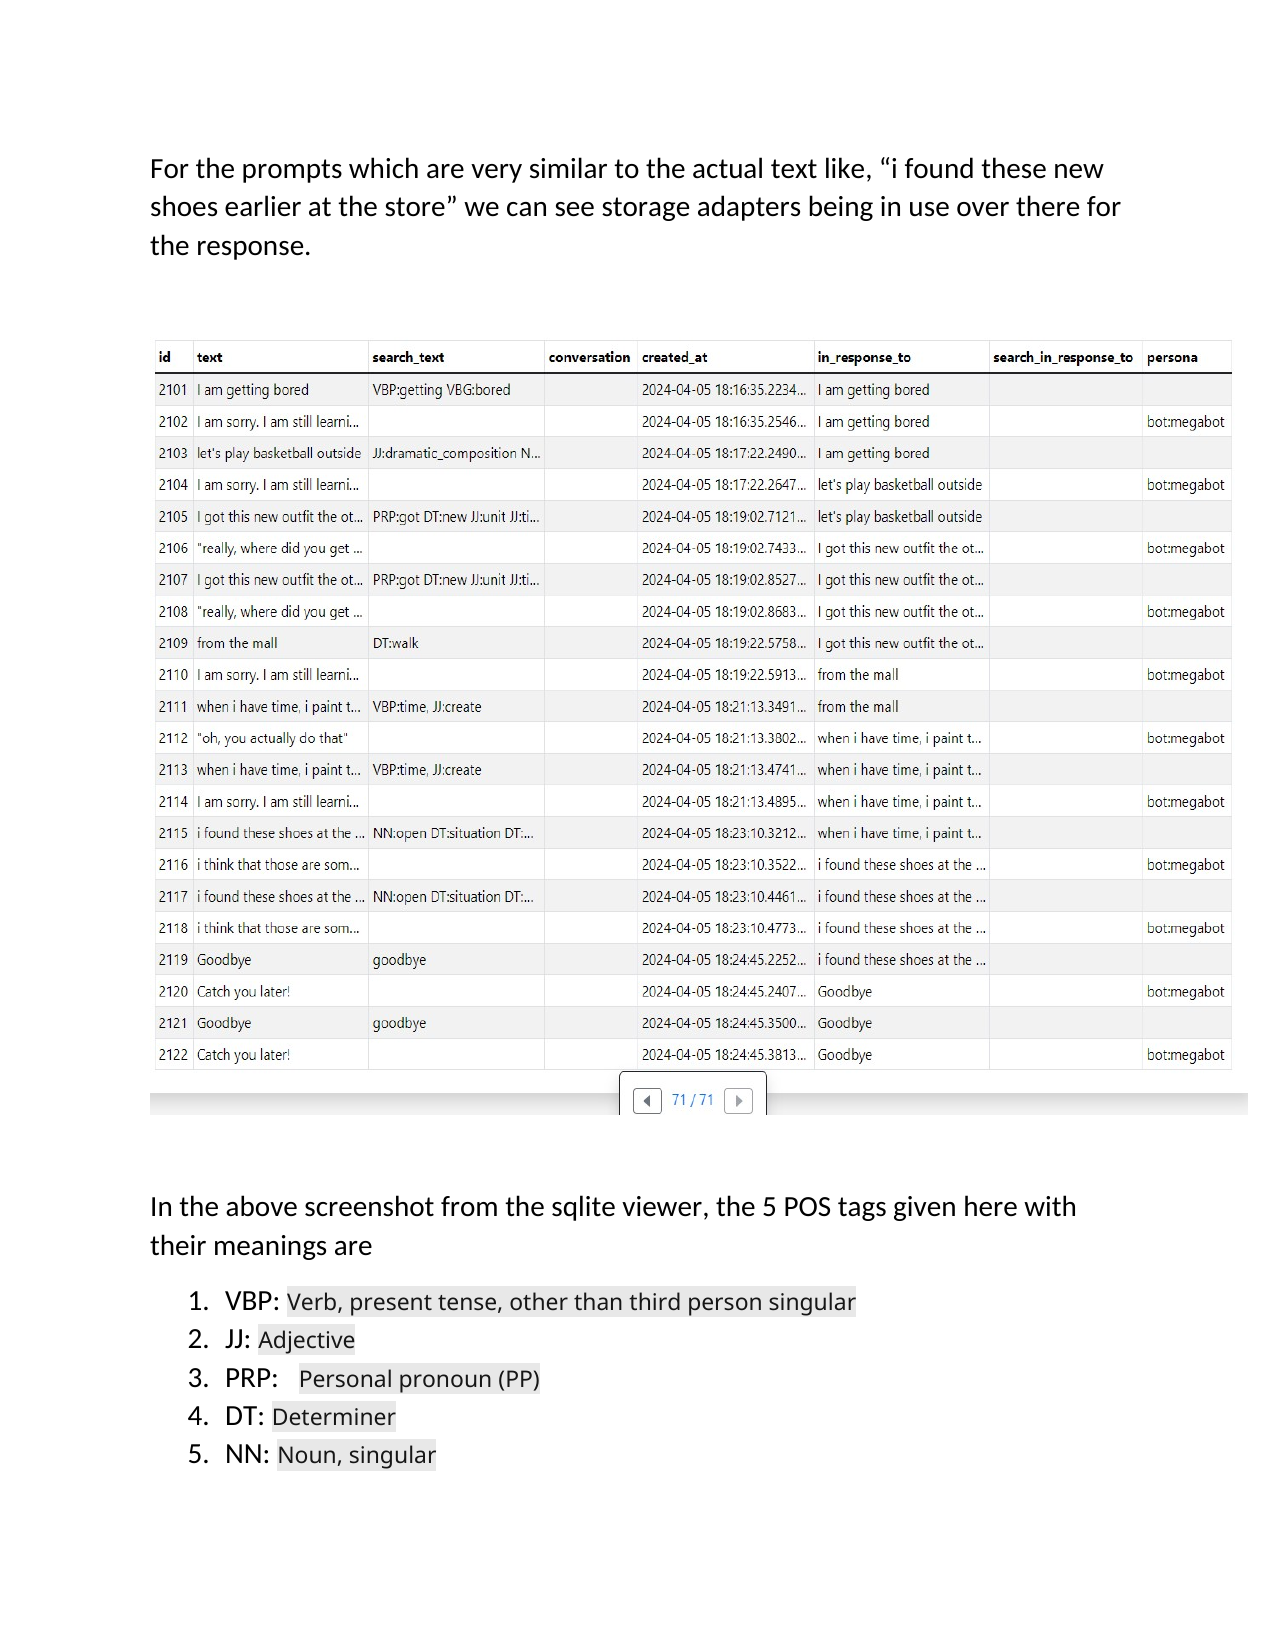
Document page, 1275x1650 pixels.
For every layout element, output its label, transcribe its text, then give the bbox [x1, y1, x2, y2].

list JJ: Adjective [187, 1320, 1125, 1356]
picture [150, 337, 1248, 1115]
list NN: Noun, singular [187, 1436, 1125, 1471]
text For the prompts which are very similar to the actual text like, “i found these new shoes earlier at the store” we can see storage adapters being in use over there for the response. [150, 150, 1125, 262]
list PRP: Personal pronoun (PP) [187, 1359, 1125, 1394]
list DT: Determiner [187, 1397, 1125, 1433]
text In the above screenshot from the sqlite viewer, the 5 POS tags given here with their meanings are [150, 1188, 1125, 1262]
list VBP: Verb, present tense, other than third person singular [187, 1282, 1125, 1317]
